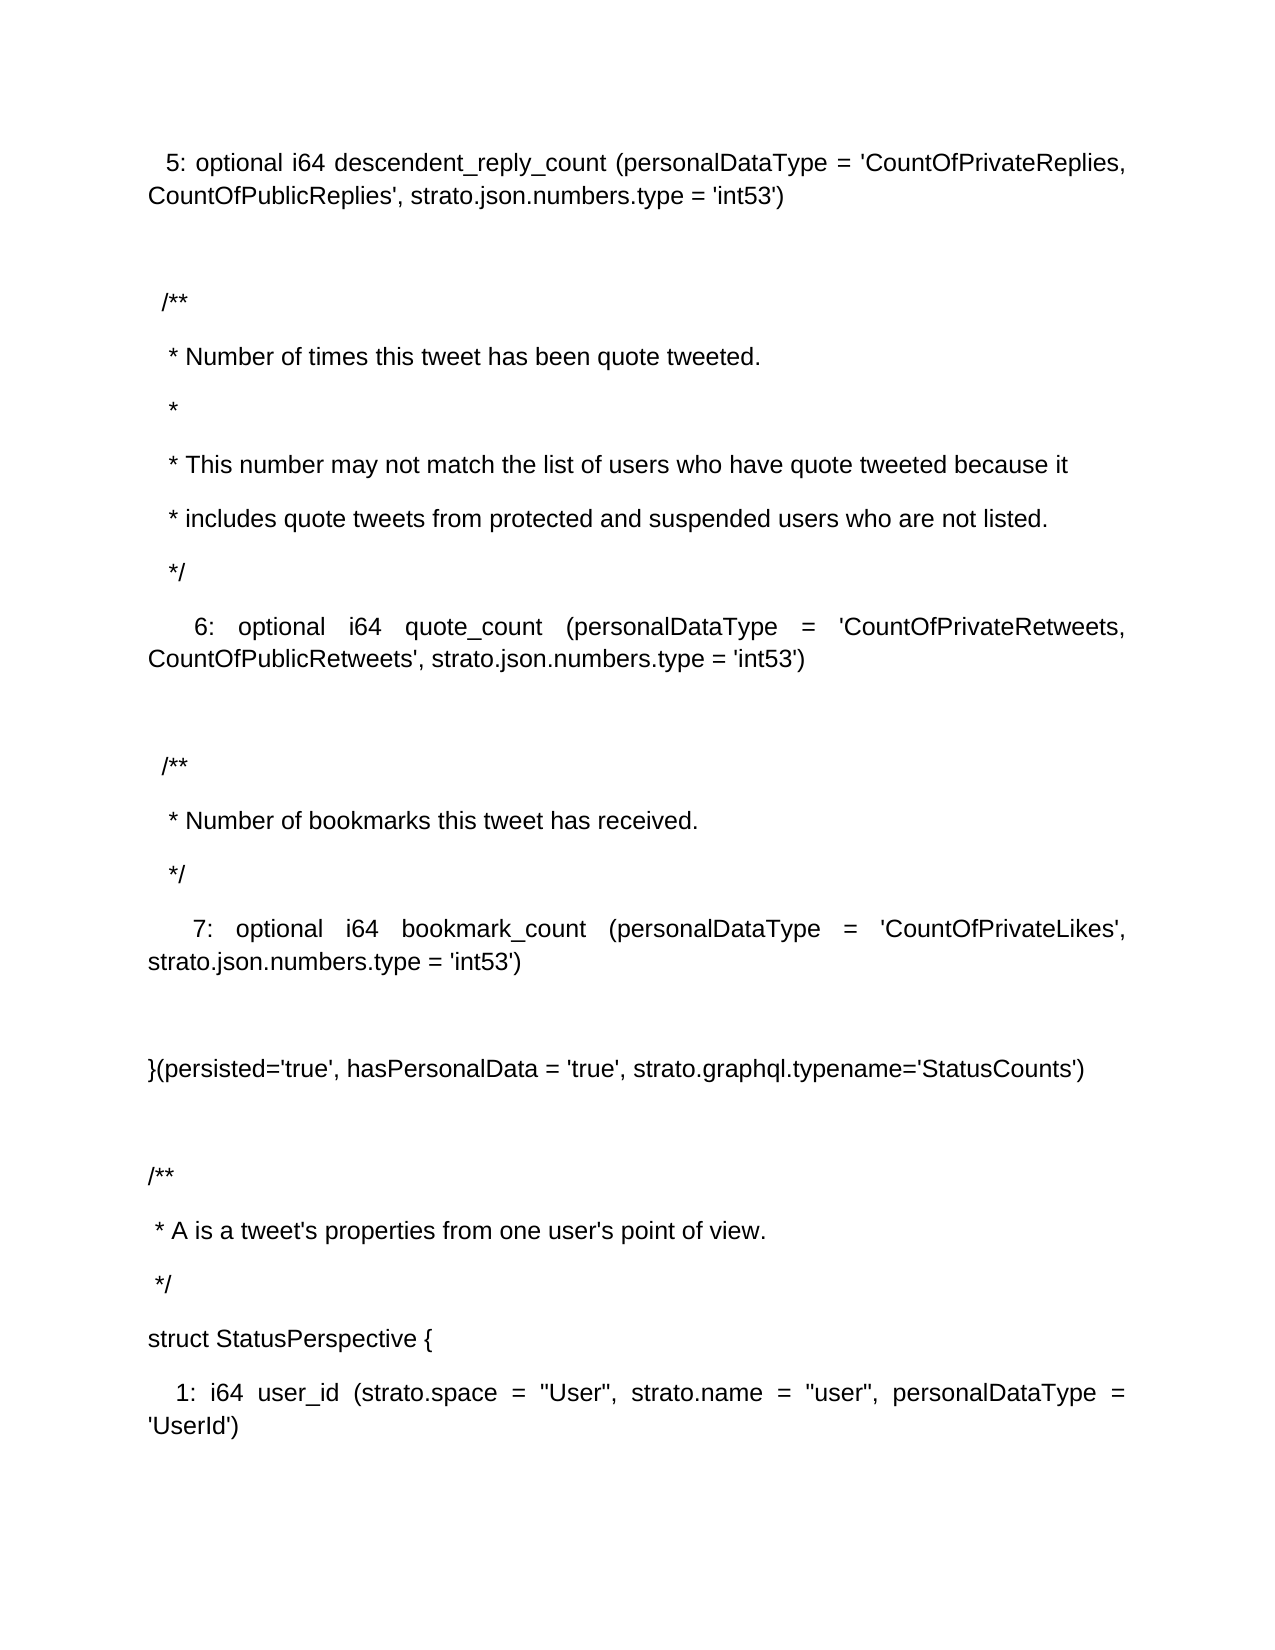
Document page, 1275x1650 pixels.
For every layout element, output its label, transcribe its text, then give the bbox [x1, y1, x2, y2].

text }(persisted='true', hasPersonalData = 'true', strato.graphql.typename='StatusCounts') [148, 1054, 1127, 1083]
text 1: i64 user_id (strato.space = "User", strato.name = "user", personalDataType = 'UserId') [148, 1378, 1127, 1439]
text /** [148, 752, 1127, 781]
text */ [148, 1270, 1127, 1299]
text * [148, 396, 1127, 425]
text struct StatusPerspective { [148, 1324, 1127, 1352]
text /** [148, 1162, 1127, 1191]
text */ [148, 860, 1127, 889]
text 5: optional i64 descendent_reply_count (personalDataType = 'CountOfPrivateReplies, CountOfPublicReplies', strato.json.numbers.type = 'int53') [148, 148, 1127, 209]
text * A is a tweet's properties from one user's point of view. [148, 1216, 1127, 1245]
text * includes quote tweets from protected and suspended users who are not listed. [148, 504, 1127, 532]
text 6: optional i64 quote_count (personalDataType = 'CountOfPrivateRetweets, CountOfPublicRetweets', strato.json.numbers.type = 'int53') [148, 611, 1127, 673]
text * Number of bookmarks this tweet has received. [148, 806, 1127, 835]
text */ [148, 558, 1127, 586]
text * Number of times this tweet has been quote tweeted. [148, 342, 1127, 371]
text * This number may not match the list of users who have quote tweeted because it [148, 450, 1127, 479]
text 7: optional i64 bookmark_count (personalDataType = 'CountOfPrivateLikes', strato.json.numbers.type = 'int53') [148, 914, 1127, 976]
text /** [148, 288, 1127, 317]
